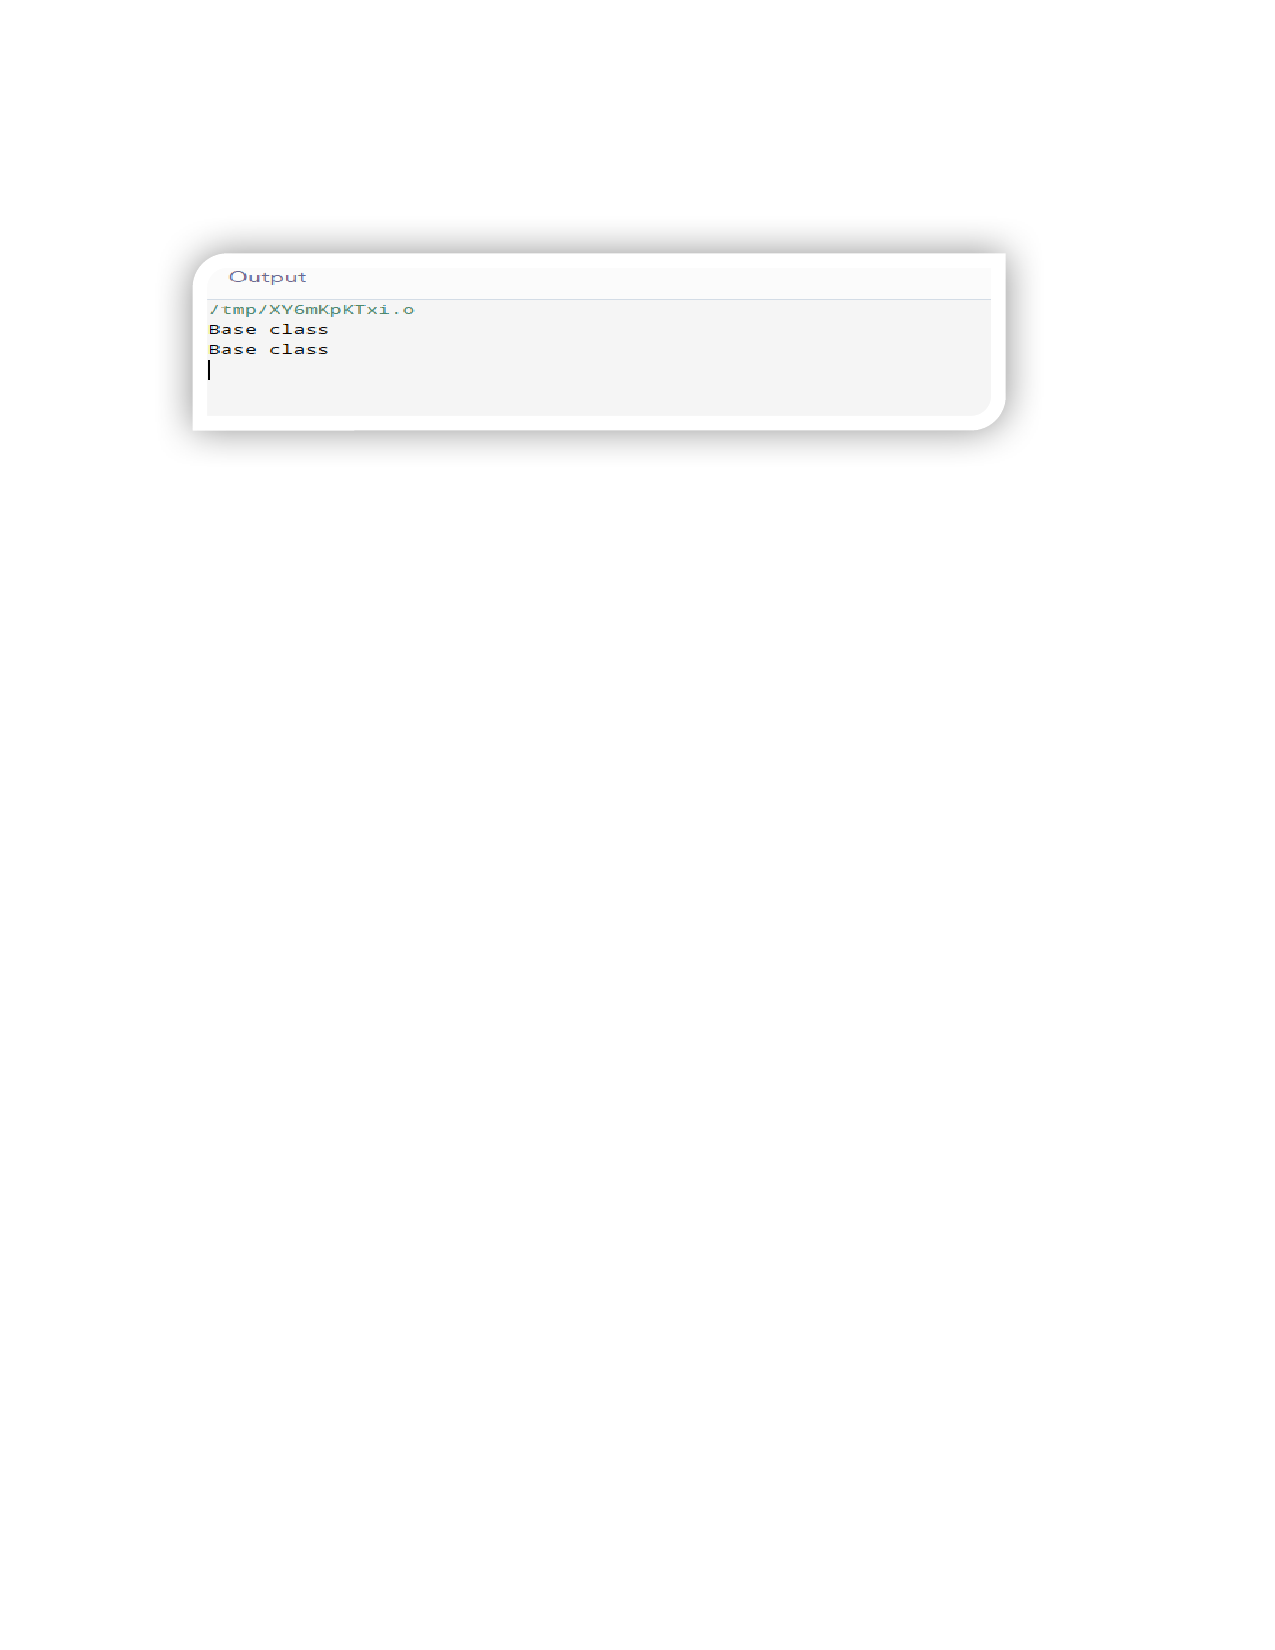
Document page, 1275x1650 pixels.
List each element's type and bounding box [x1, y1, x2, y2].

picture [208, 268, 991, 415]
